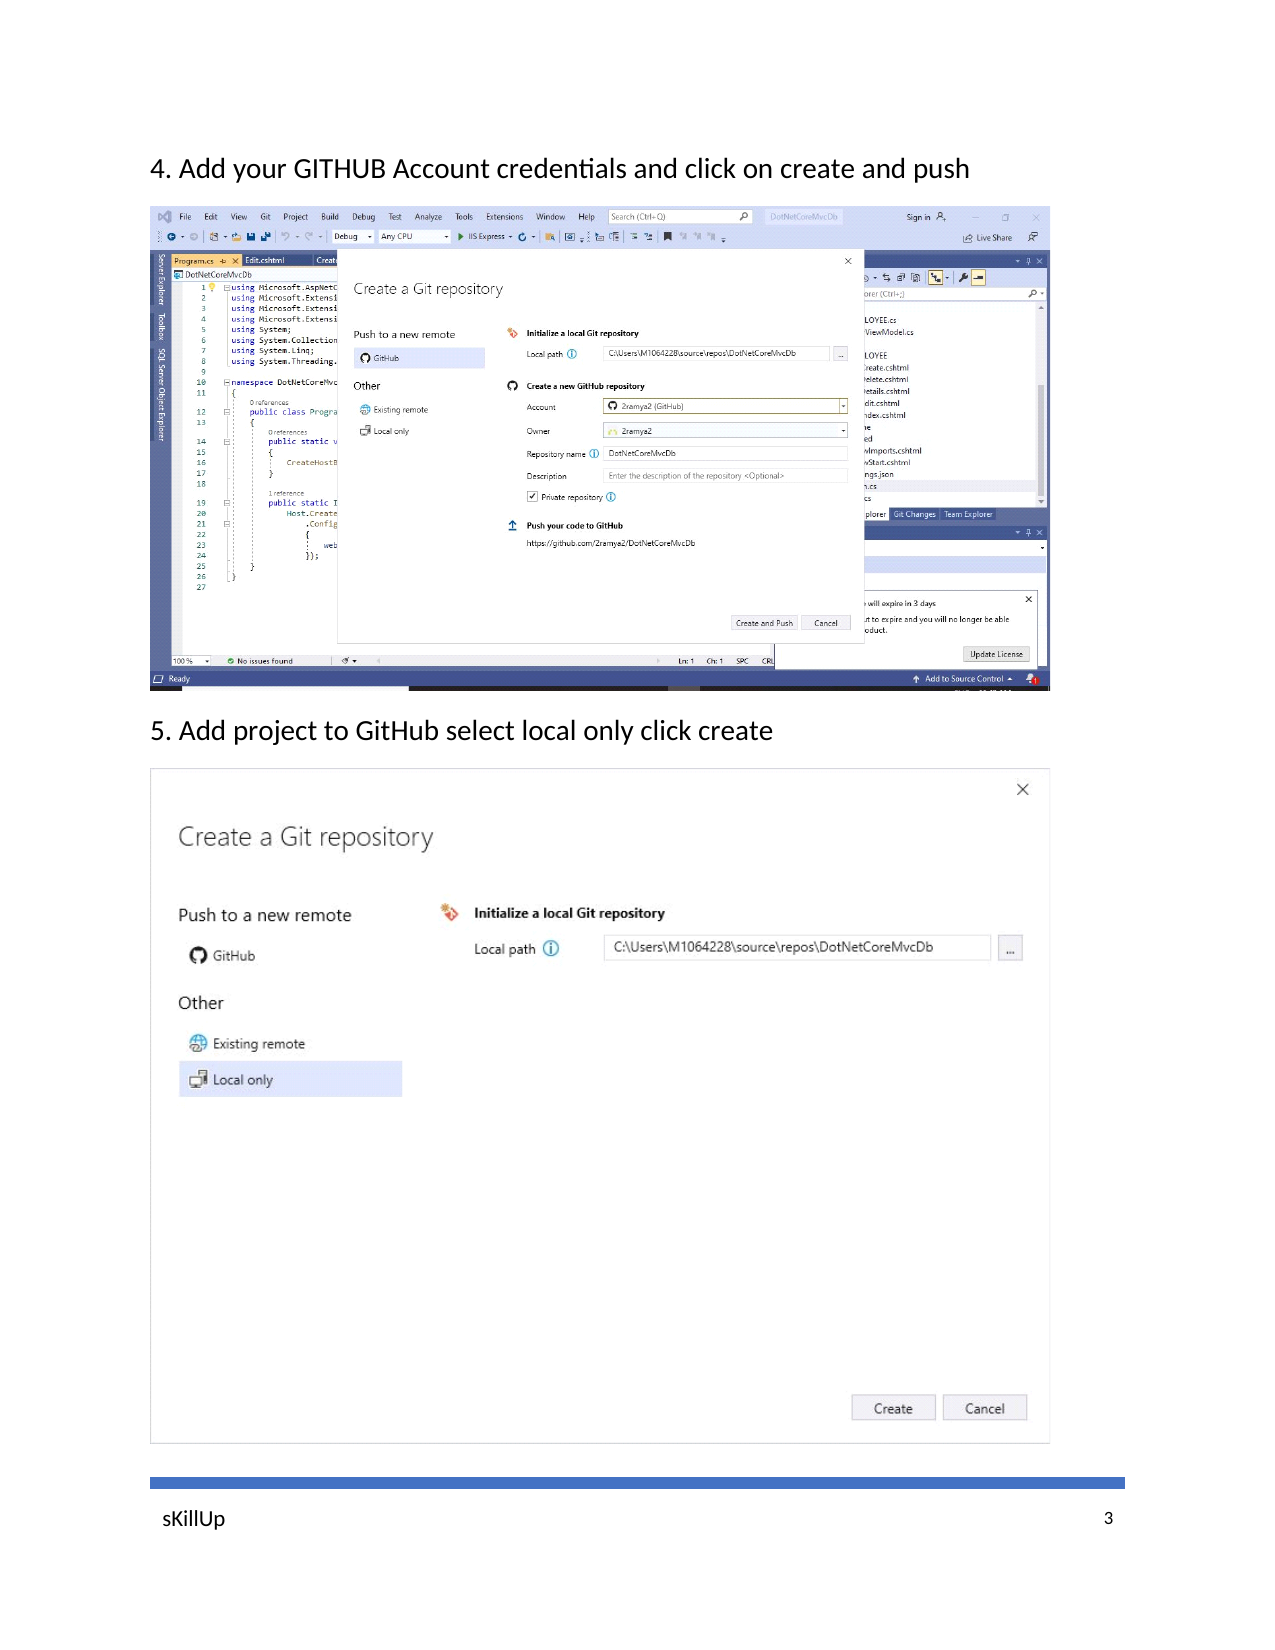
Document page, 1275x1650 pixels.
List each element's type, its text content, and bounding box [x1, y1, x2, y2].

picture [150, 768, 1050, 1444]
picture [150, 206, 1050, 691]
text 4. Add your GITHUB Account credentials and click on create and push [150, 150, 1125, 186]
text 5. Add project to GitHub select local only click create [150, 712, 1125, 747]
